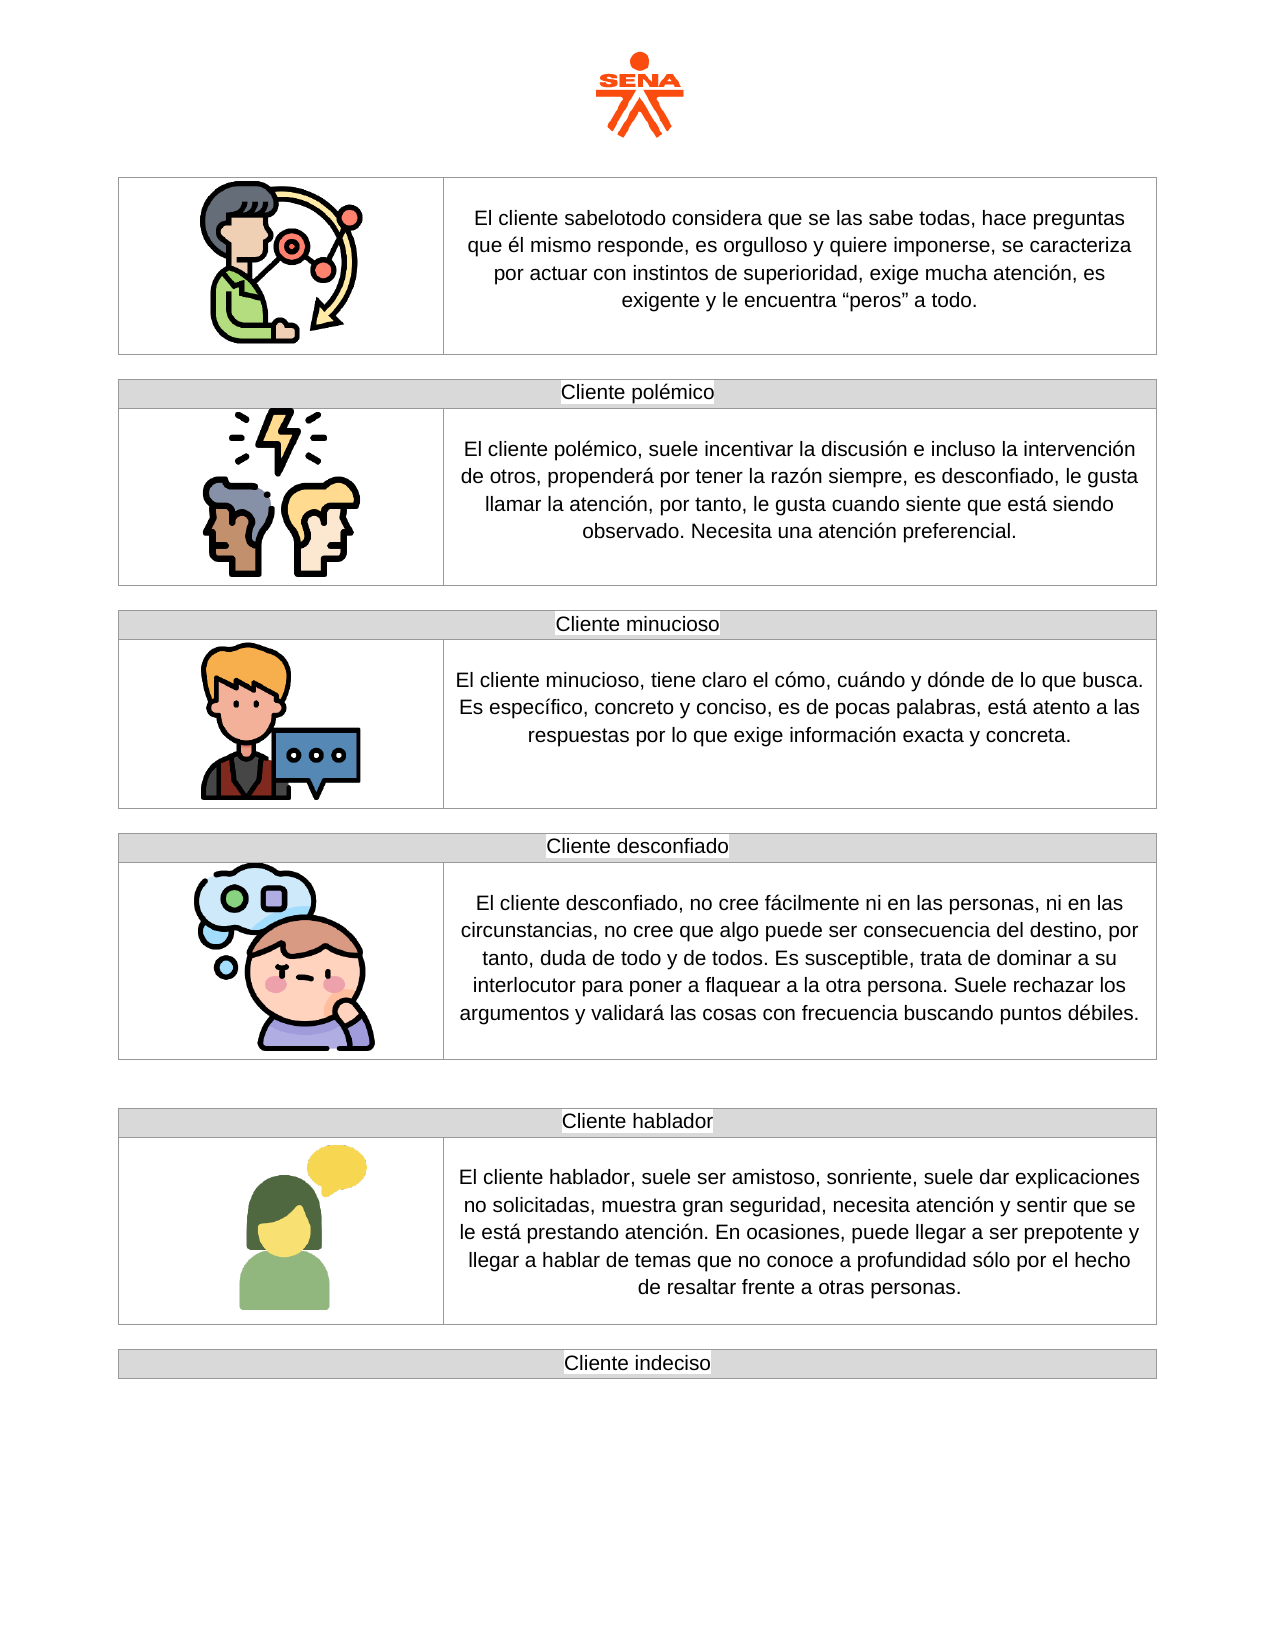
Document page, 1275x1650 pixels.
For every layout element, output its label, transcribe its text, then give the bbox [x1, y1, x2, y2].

table_cell El cliente sabelotodo considera que se las sabe todas, hace preguntas que él mismo responde, es orgulloso y quiere imponerse, se caracteriza por actuar con instintos de superioridad, exige mucha atención, es exigente y le encuentra “peros” a todo. [444, 178, 1156, 354]
picture [194, 1137, 373, 1317]
picture [201, 640, 361, 800]
table_header Cliente minucioso [119, 611, 1156, 639]
table_cell El cliente desconfiado, no cree fácilmente ni en las personas, ni en las circunstancias, no cree que algo puede ser consecuencia del destino, por tanto, duda de todo y de todos. Es susceptible, trata de dominar a su interlocutor para poner a flaquear a la otra persona. Suele rechazar los argumentos y validará las cosas con frecuencia buscando puntos débiles. [444, 863, 1156, 1059]
table_cell [119, 409, 443, 585]
table_cell [119, 1138, 443, 1324]
table_cell [119, 863, 443, 1059]
table_cell El cliente minucioso, tiene claro el cómo, cuándo y dónde de lo que busca. Es específico, concreto y conciso, es de pocas palabras, está atento a las respuestas por lo que exige información exacta y concreta. [444, 640, 1156, 808]
picture [197, 408, 365, 577]
picture [197, 178, 365, 346]
table_header Cliente hablador [119, 1109, 1156, 1137]
picture [585, 48, 690, 142]
table_header Cliente indeciso [119, 1350, 1156, 1378]
table_header Cliente polémico [119, 380, 1156, 408]
table_header Cliente desconfiado [119, 834, 1156, 862]
table_cell [119, 640, 443, 808]
table_cell El cliente hablador, suele ser amistoso, sonriente, suele dar explicaciones no solicitadas, muestra gran seguridad, necesita atención y sentir que se le está prestando atención. En ocasiones, puede llegar a ser prepotente y llegar a hablar de temas que no conoce a profundidad sólo por el hecho de resaltar frente a otras personas. [444, 1138, 1156, 1324]
table_cell [119, 178, 443, 354]
picture [190, 863, 378, 1051]
table_cell El cliente polémico, suele incentivar la discusión e incluso la intervención de otros, propenderá por tener la razón siempre, es desconfiado, le gusta llamar la atención, por tanto, le gusta cuando siente que está siendo observado. Necesita una atención preferencial. [444, 409, 1156, 585]
